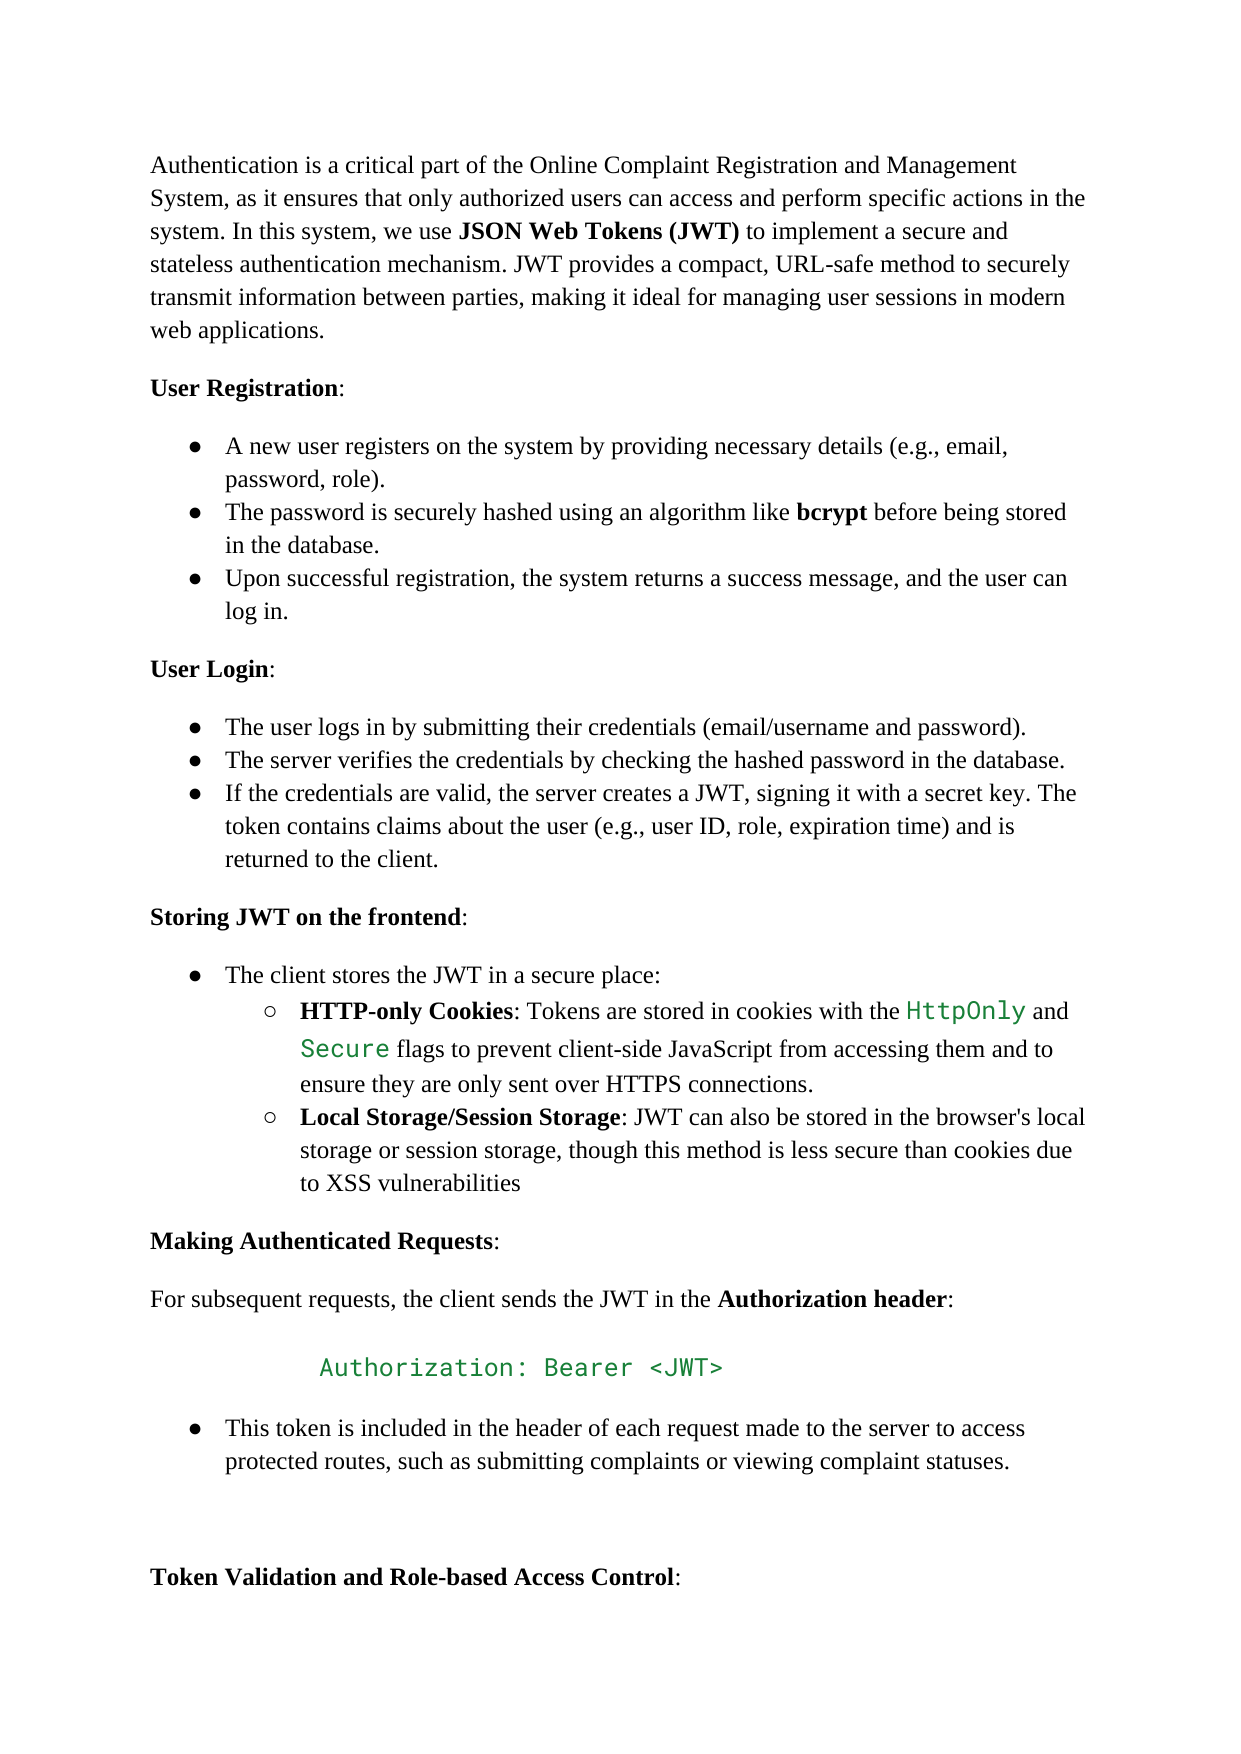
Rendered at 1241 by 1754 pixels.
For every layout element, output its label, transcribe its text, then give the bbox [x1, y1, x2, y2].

list A new user registers on the system by providing necessary details (e.g., email, password, role). [187, 431, 1090, 493]
list Local Storage/Session Storage: JWT can also be stored in the browser's local storage or session storage, though this method is less secure than cookies due to XSS vulnerabilities [262, 1102, 1090, 1196]
list If the credentials are valid, the server creates a JWT, signing it with a secret key. The token contains claims about the user (e.g., user ID, role, expiration time) and is returned to the client. [187, 778, 1090, 873]
list The user logs in by submitting their credentials (email/username and password). [187, 712, 1090, 741]
list HTTP-only Cookies: Tokens are stored in cookies with the HttpOnly and Secure flags to prevent client-side JavaScript from accessing them and to ensure they are only sent over HTTPS connections. [262, 993, 1090, 1097]
list The client stores the JWT in a secure place: [187, 960, 1090, 989]
text Authentication is a critical part of the Online Complaint Registration and Management System, as it ensures that only authorized users can access and perform specific actions in the system. In this system, we use JSON Web Tokens (JWT) to implement a secure and stateless authentication mechanism. JWT provides a compact, URL-safe method to securely transmit information between parties, making it ideal for managing user sessions in modern web applications. [150, 150, 1090, 344]
list Upon successful registration, the system returns a success message, and the user can log in. [187, 563, 1090, 625]
text User Login: [150, 654, 1090, 683]
text Making Authenticated Requests: [150, 1226, 1090, 1254]
list This token is included in the header of each request made to the server to access protected routes, such as submitting complaints or viewing complaint statuses. [187, 1413, 1090, 1475]
text User Registration: [150, 373, 1090, 402]
text For subsequent requests, the client sends the JWT in the Authorization header: Authorization: Bearer <JWT> [150, 1284, 1090, 1383]
text Token Validation and Role-based Access Control: [150, 1562, 1090, 1591]
list The server verifies the credentials by checking the hashed password in the database. [187, 745, 1090, 774]
list The password is securely hashed using an algorithm like bcrypt before being stored in the database. [187, 497, 1090, 559]
text Storing JWT on the frontend: [150, 902, 1090, 931]
